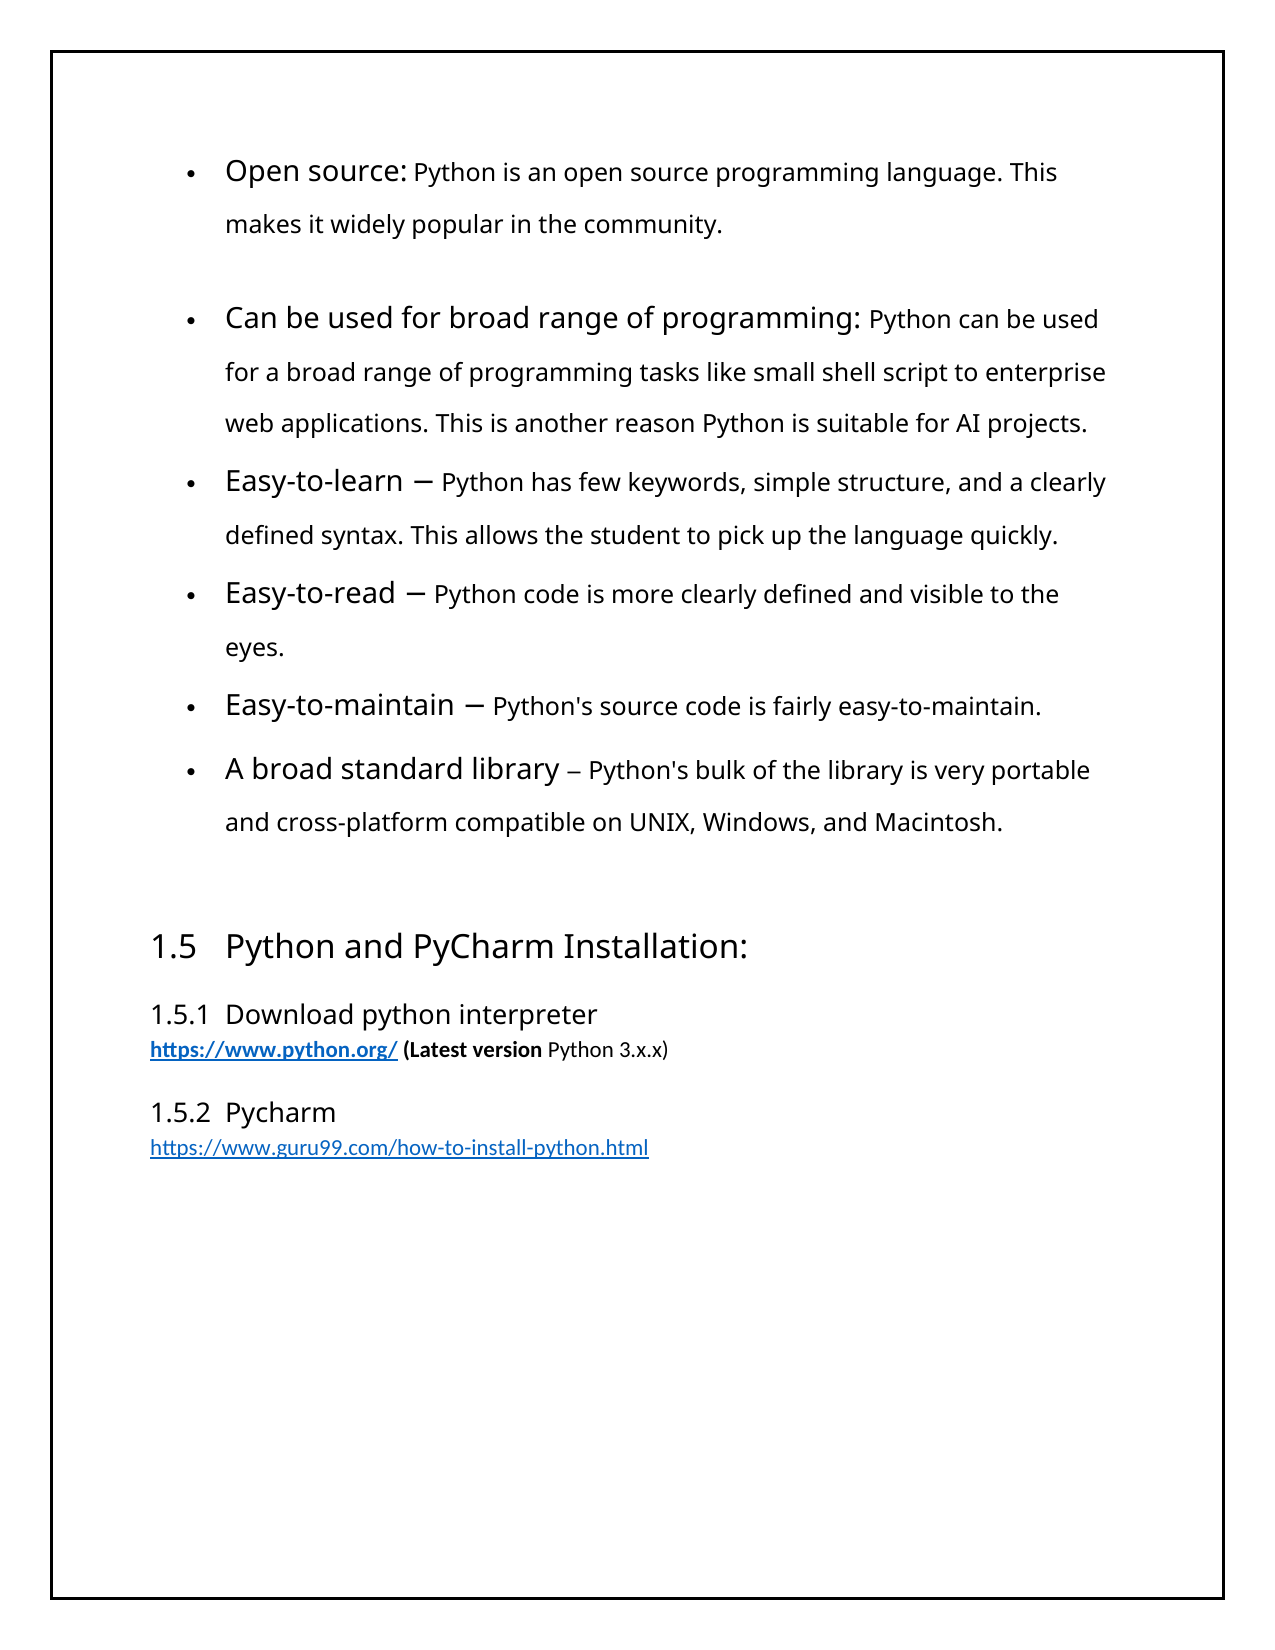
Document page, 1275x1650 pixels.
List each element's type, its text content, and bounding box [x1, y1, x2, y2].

subtitle Easy-to-learn − Python has few keywords, simple structure, and a clearly defined syntax. This allows the student to pick up the language quickly. [187, 461, 1125, 551]
subtitle Open source: Python is an open source programming language. This makes it widely popular in the community. [187, 150, 1125, 241]
text https://www.guru99.com/how-to-install-python.html [150, 1133, 1125, 1161]
subtitle Pycharm [150, 1093, 1125, 1130]
subtitle Download python interpreter [150, 995, 1125, 1032]
subtitle Easy-to-read − Python code is more clearly defined and visible to the eyes. [187, 573, 1125, 663]
subtitle Can be used for broad range of programming: Python can be used for a broad range of programming tasks like small shell script to enterprise web applications. This is another reason Python is suitable for AI projects. [187, 298, 1125, 439]
subtitle Python and PyCharm Installation: [150, 923, 1125, 968]
subtitle Easy-to-maintain − Python's source code is fairly easy-to-maintain. [187, 684, 1125, 724]
subtitle A broad standard library − Python's bulk of the library is very portable and cross-platform compatible on UNIX, Windows, and Macintosh. [187, 748, 1125, 839]
text https://www.python.org/ (Latest version Python 3.x.x) [150, 1035, 1125, 1063]
